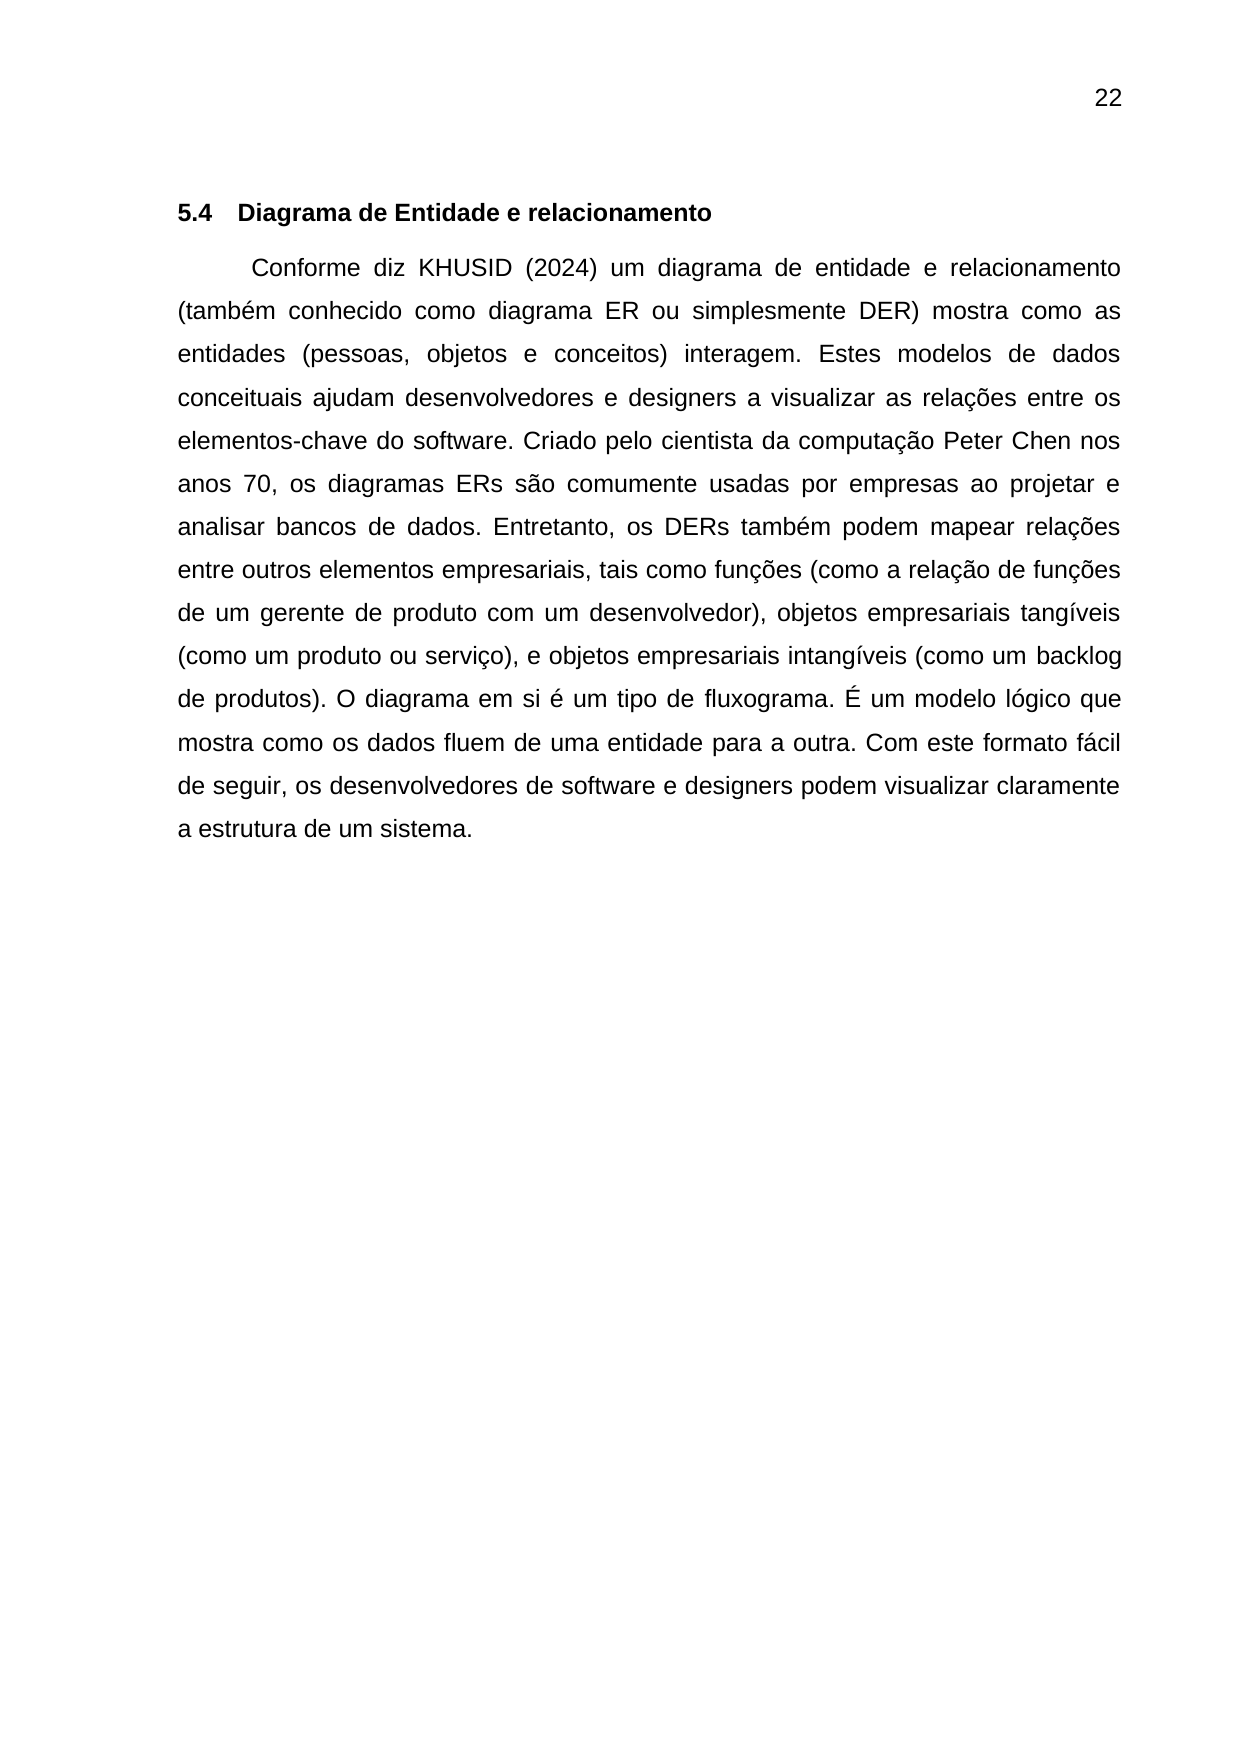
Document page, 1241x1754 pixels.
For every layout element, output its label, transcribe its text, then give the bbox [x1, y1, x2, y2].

text Conforme diz KHUSID (2024) um diagrama de entidade e relacionamento (também conhecido como diagrama ER ou simplesmente DER) mostra como as entidades (pessoas, objetos e conceitos) interagem. Estes modelos de dados conceituais ajudam desenvolvedores e designers a visualizar as relações entre os elementos-chave do software. Criado pelo cientista da computação Peter Chen nos anos 70, os diagramas ERs são comumente usadas por empresas ao projetar e analisar bancos de dados. Entretanto, os DERs também podem mapear relações entre outros elementos empresariais, tais como funções (como a relação de funções de um gerente de produto com um desenvolvedor), objetos empresariais tangíveis (como um produto ou serviço), e objetos empresariais intangíveis (como um backlog de produtos). O diagrama em si é um tipo de fluxograma. É um modelo lógico que mostra como os dados fluem de uma entidade para a outra. Com este formato fácil de seguir, os desenvolvedores de software e designers podem visualizar claramente a estrutura de um sistema. [177, 253, 1122, 843]
subtitle Diagrama de Entidade e relacionamento [177, 198, 1122, 226]
